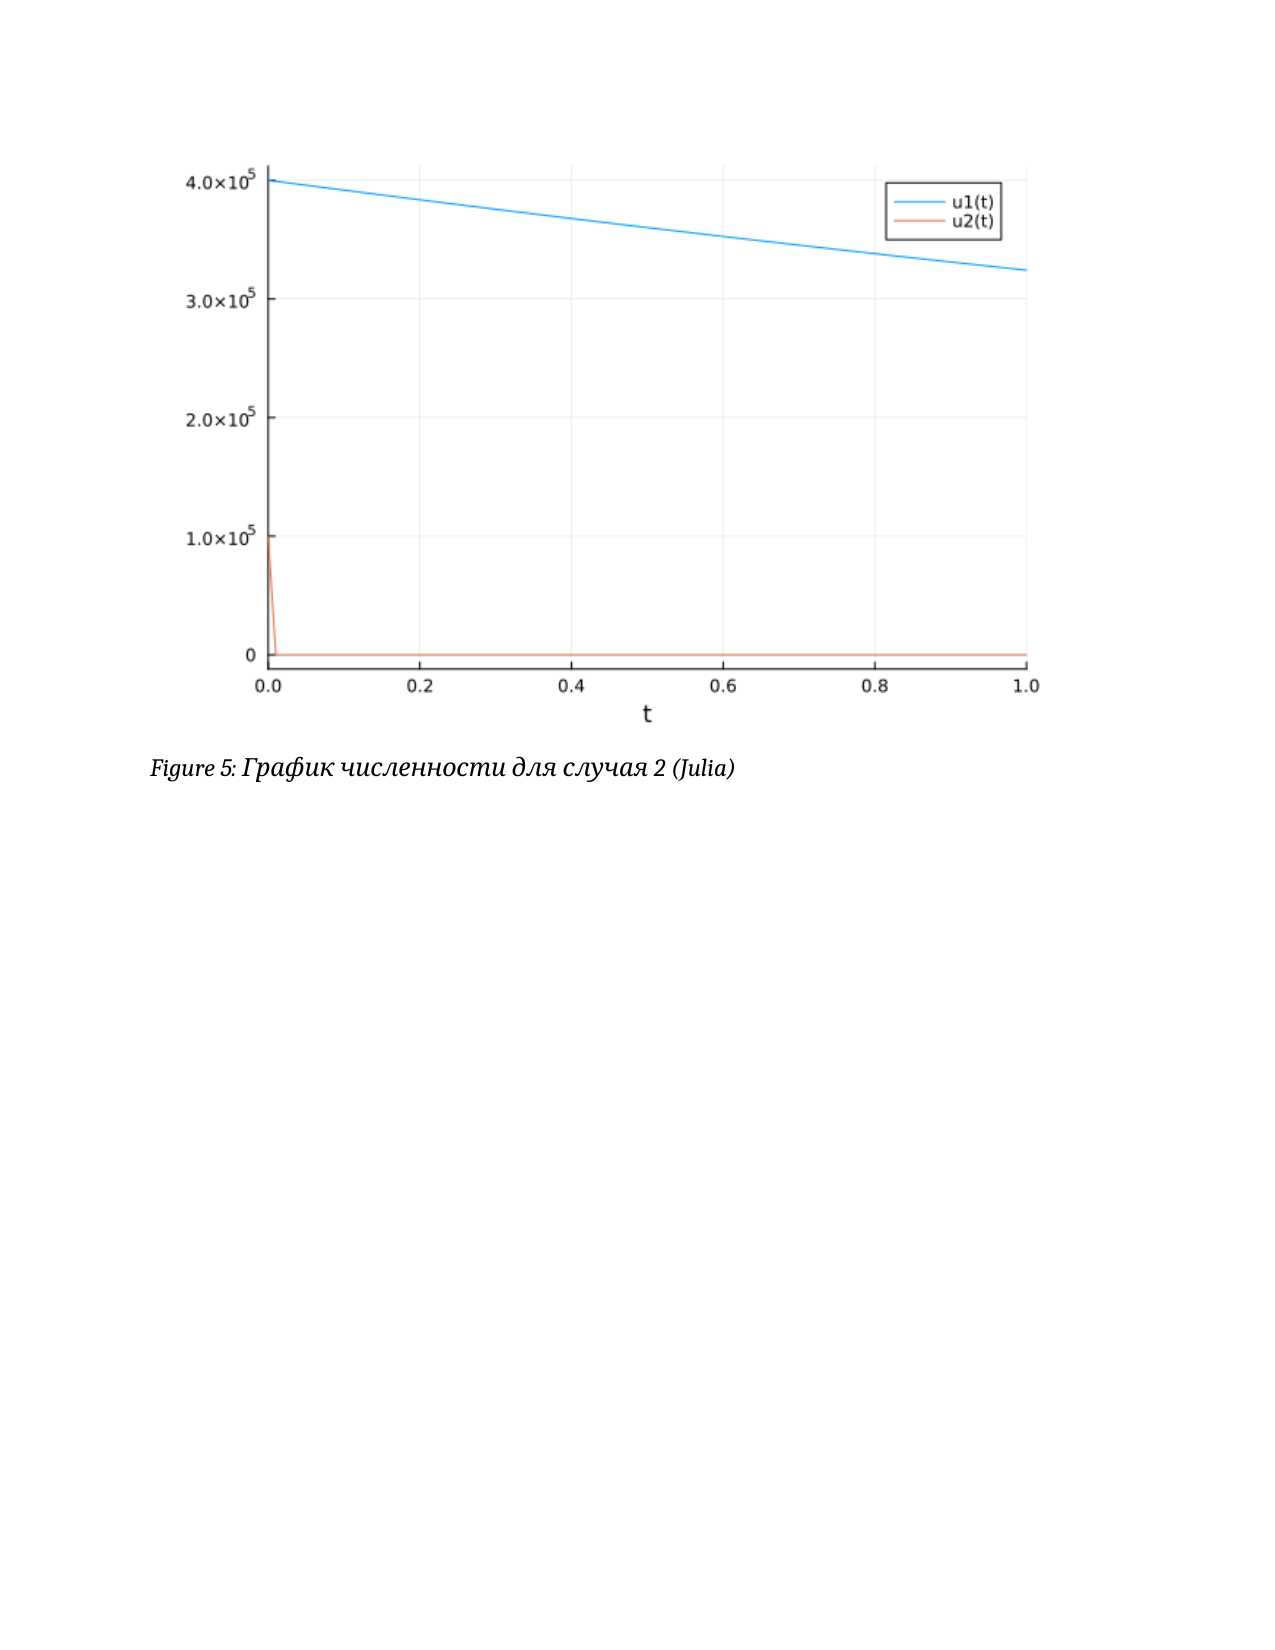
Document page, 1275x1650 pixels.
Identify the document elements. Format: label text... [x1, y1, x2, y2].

text Figure 5: График численности для случая 2 (Julia) [150, 754, 1125, 783]
picture [168, 150, 1044, 734]
